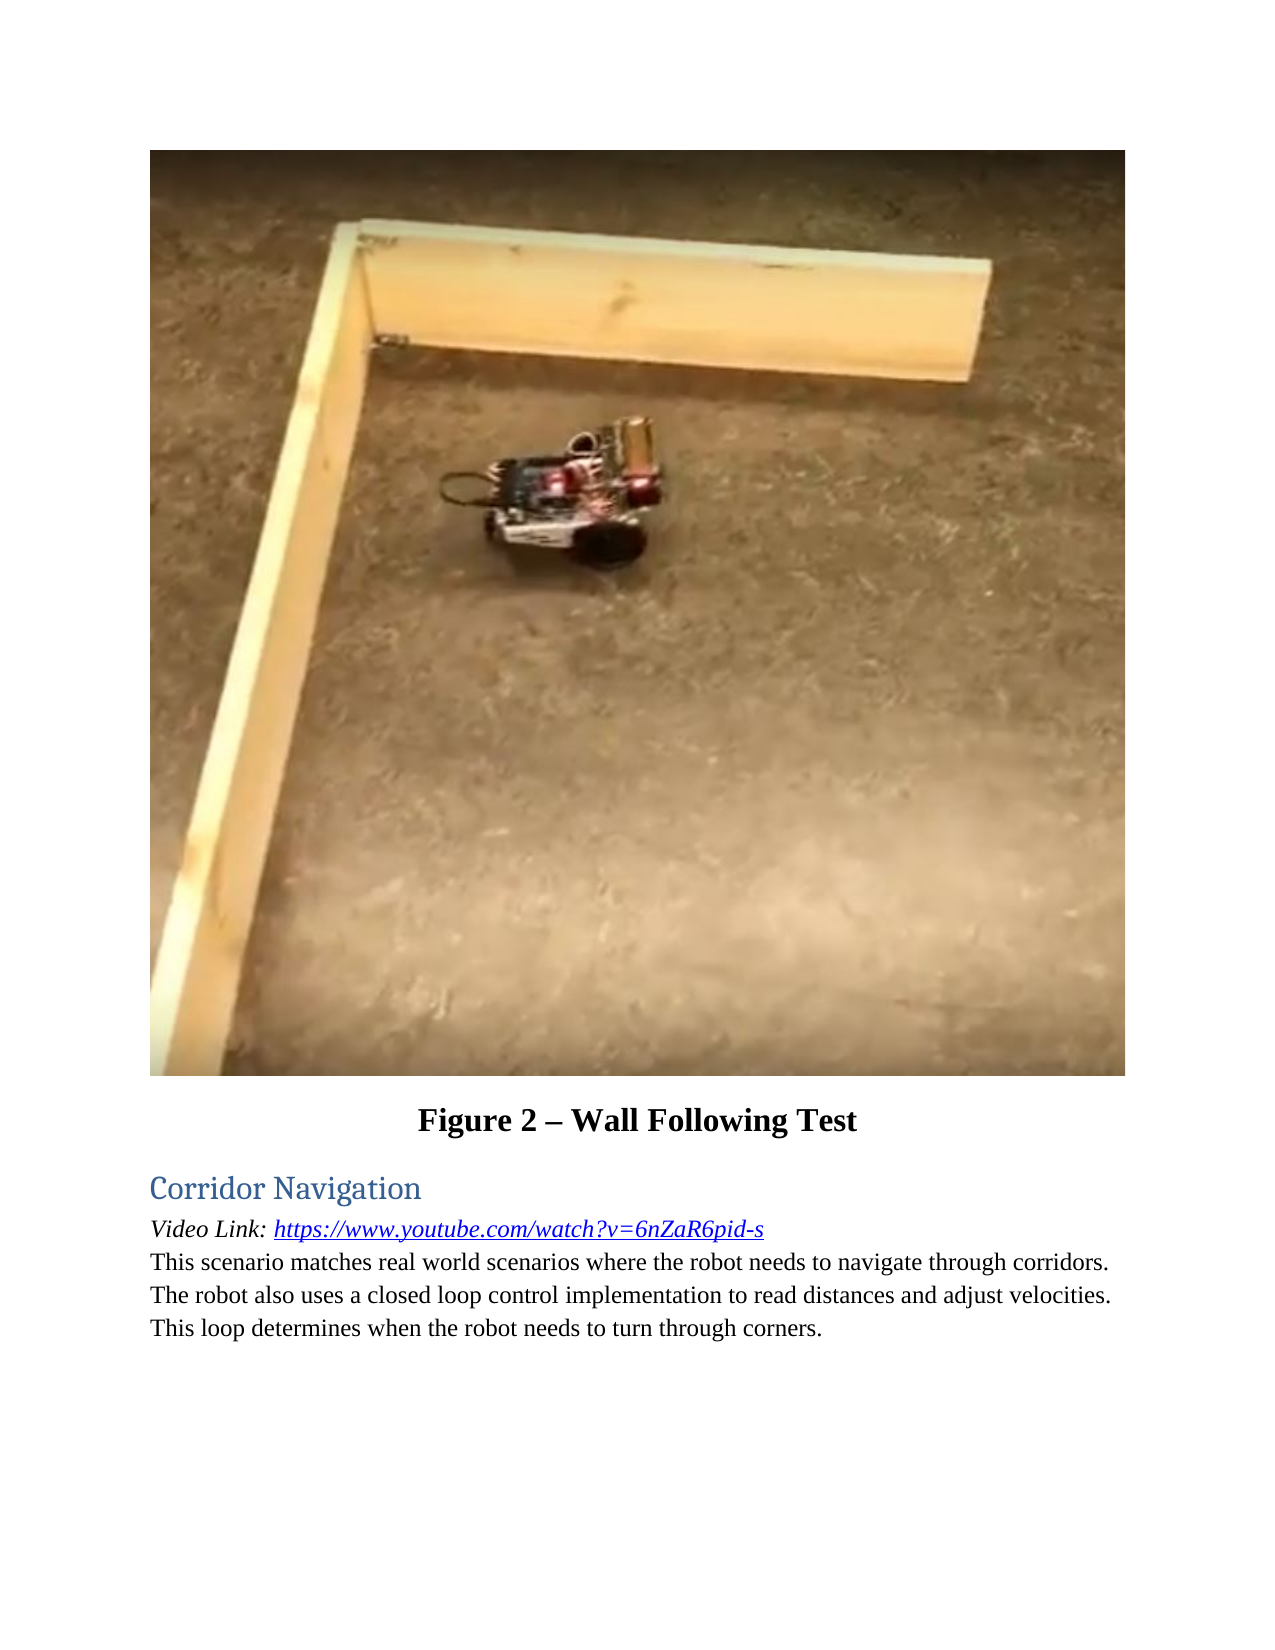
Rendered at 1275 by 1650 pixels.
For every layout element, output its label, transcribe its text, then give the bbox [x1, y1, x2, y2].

text Figure 2 – Wall Following Test [150, 1101, 1125, 1139]
text Video Link: https://www.youtube.com/watch?v=6nZaR6pid-s [150, 1214, 1125, 1243]
subtitle Corridor Navigation [150, 1170, 1125, 1208]
picture [150, 150, 1125, 1076]
